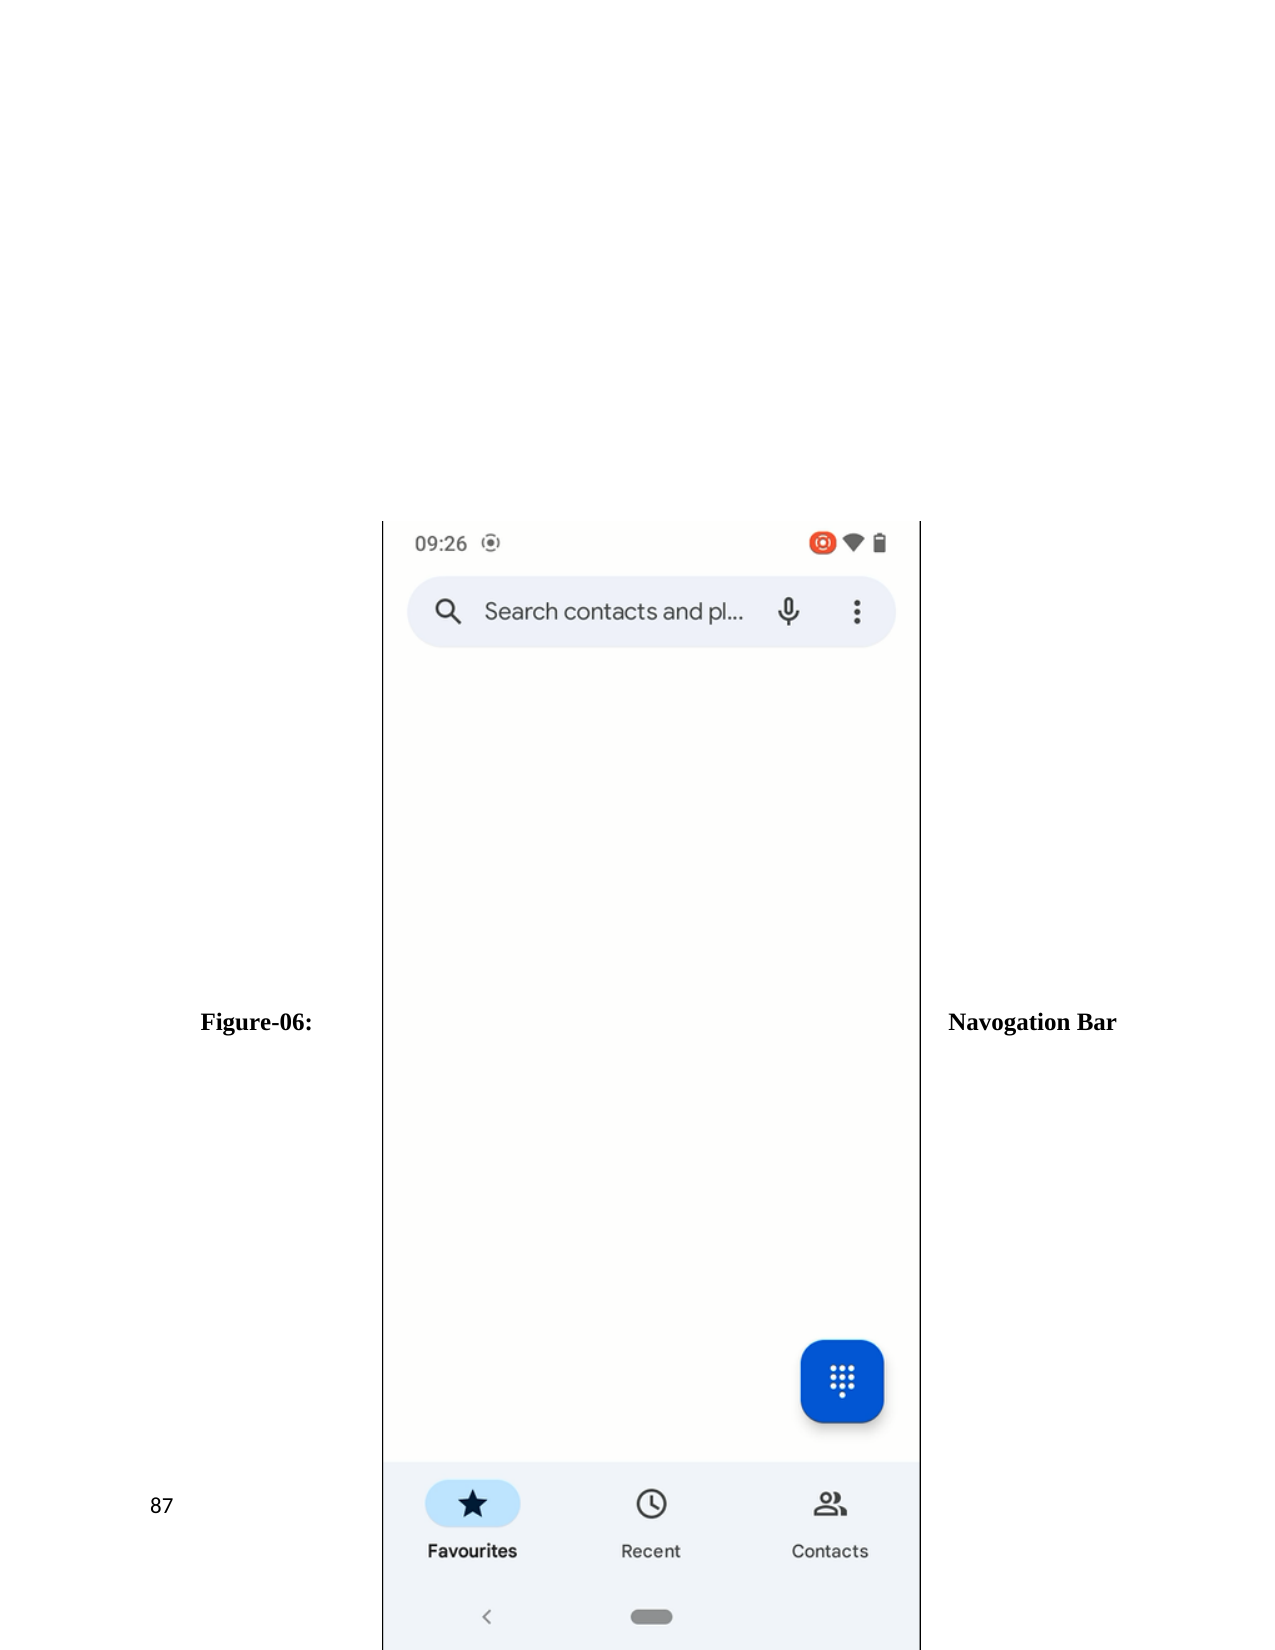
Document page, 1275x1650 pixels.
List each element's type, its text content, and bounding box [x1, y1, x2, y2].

text Figure-06: Navogation Bar [921, 1007, 1125, 1036]
text Figure-06: Navogation Bar [150, 1007, 382, 1036]
picture [382, 521, 921, 1650]
